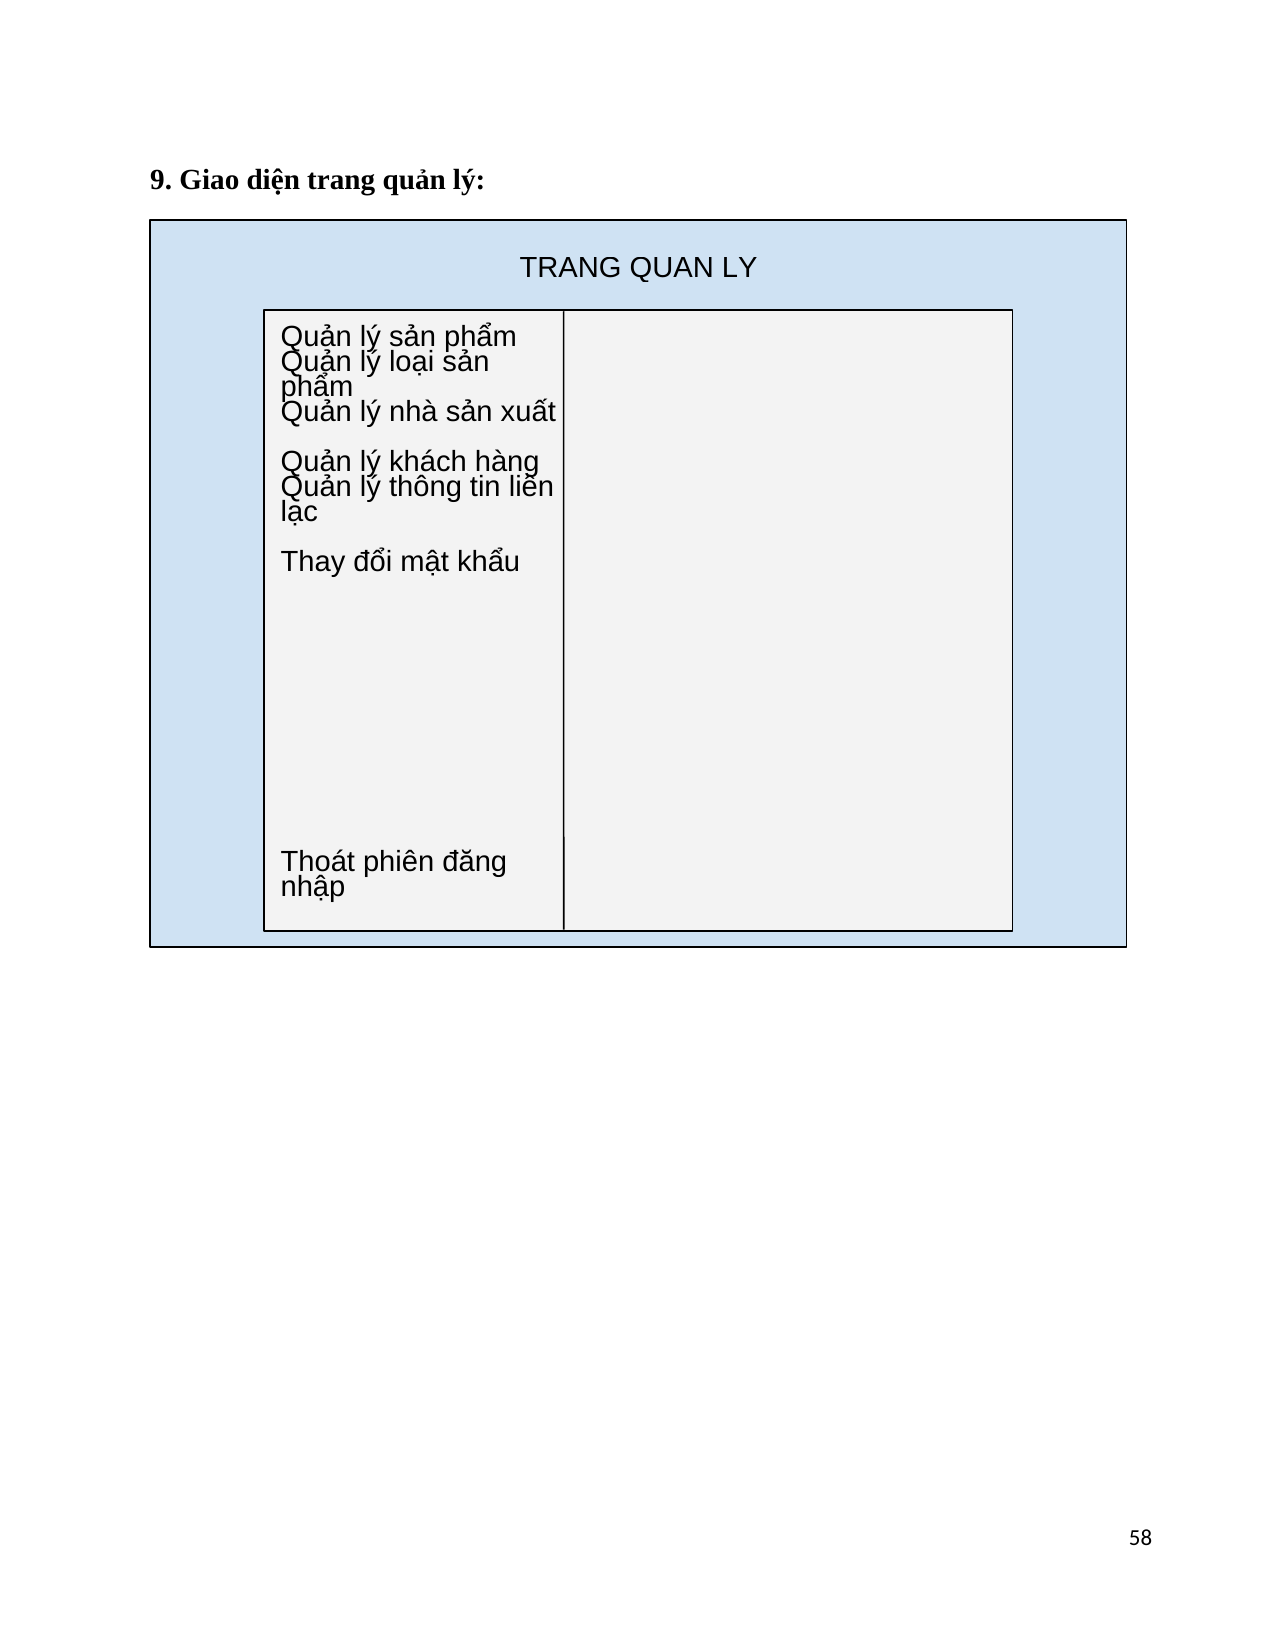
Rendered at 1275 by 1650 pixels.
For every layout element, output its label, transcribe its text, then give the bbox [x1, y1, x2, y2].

text 9. Giao diện trang quản lý: [150, 162, 1152, 196]
